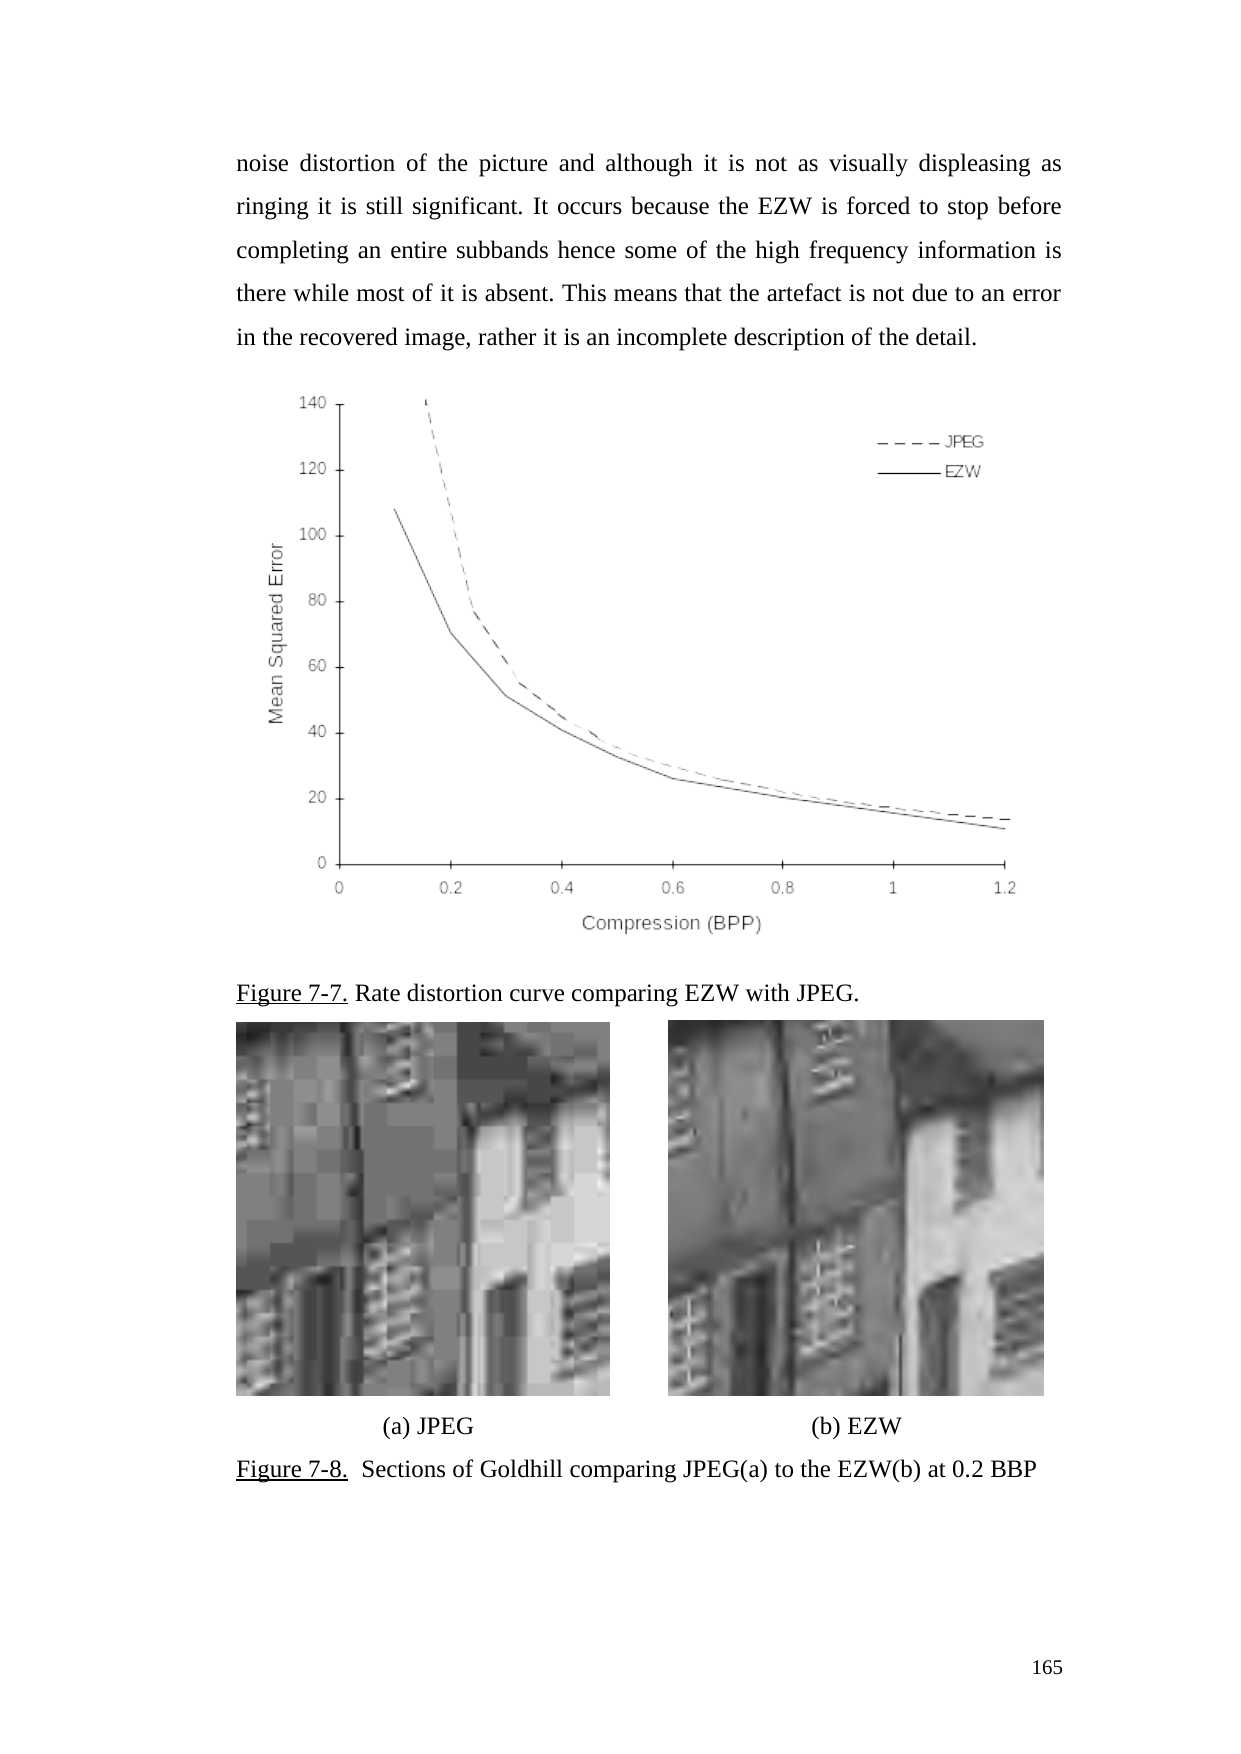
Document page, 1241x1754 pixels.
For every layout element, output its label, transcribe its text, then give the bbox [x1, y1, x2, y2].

text (a) JPEG (b) EZW [236, 1411, 1063, 1439]
picture [236, 1022, 610, 1396]
text Figure 7-8. Sections of Goldhill comparing JPEG(a) to the EZW(b) at 0.2 BBP [236, 1454, 1063, 1483]
picture [668, 1020, 1044, 1396]
text Figure 7-7. Rate distortion curve comparing EZW with JPEG. [236, 977, 1063, 1006]
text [236, 148, 1063, 351]
